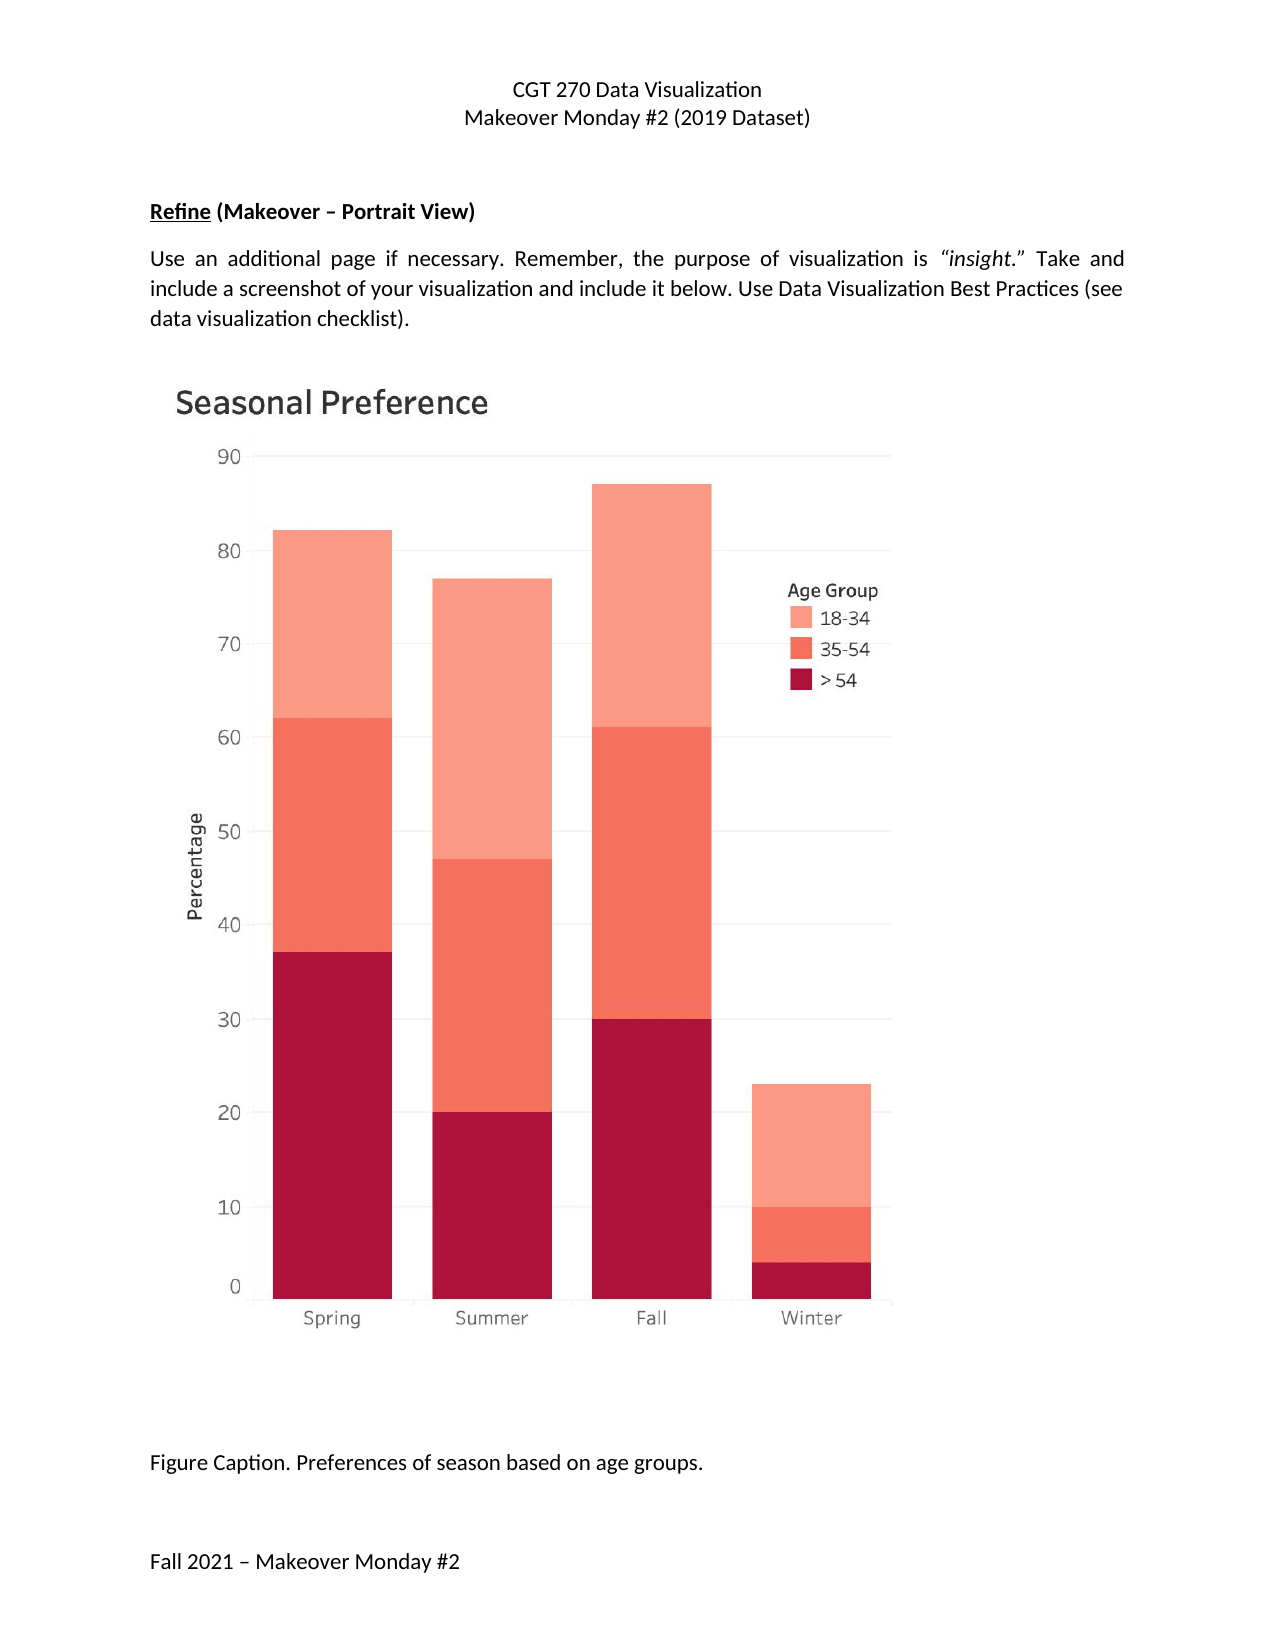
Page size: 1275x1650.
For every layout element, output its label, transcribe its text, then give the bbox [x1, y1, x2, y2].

text Refine (Makeover – Portrait View) [150, 197, 1125, 225]
text Figure Caption. Preferences of season based on age groups. [150, 1448, 1125, 1476]
text Use an additional page if necessary. Remember, the purpose of visualization is “insight.” Take and include a screenshot of your visualization and include it below. Use Data Visualization Best Practices (see data visualization checklist). [150, 244, 1125, 332]
picture [150, 351, 1023, 1383]
